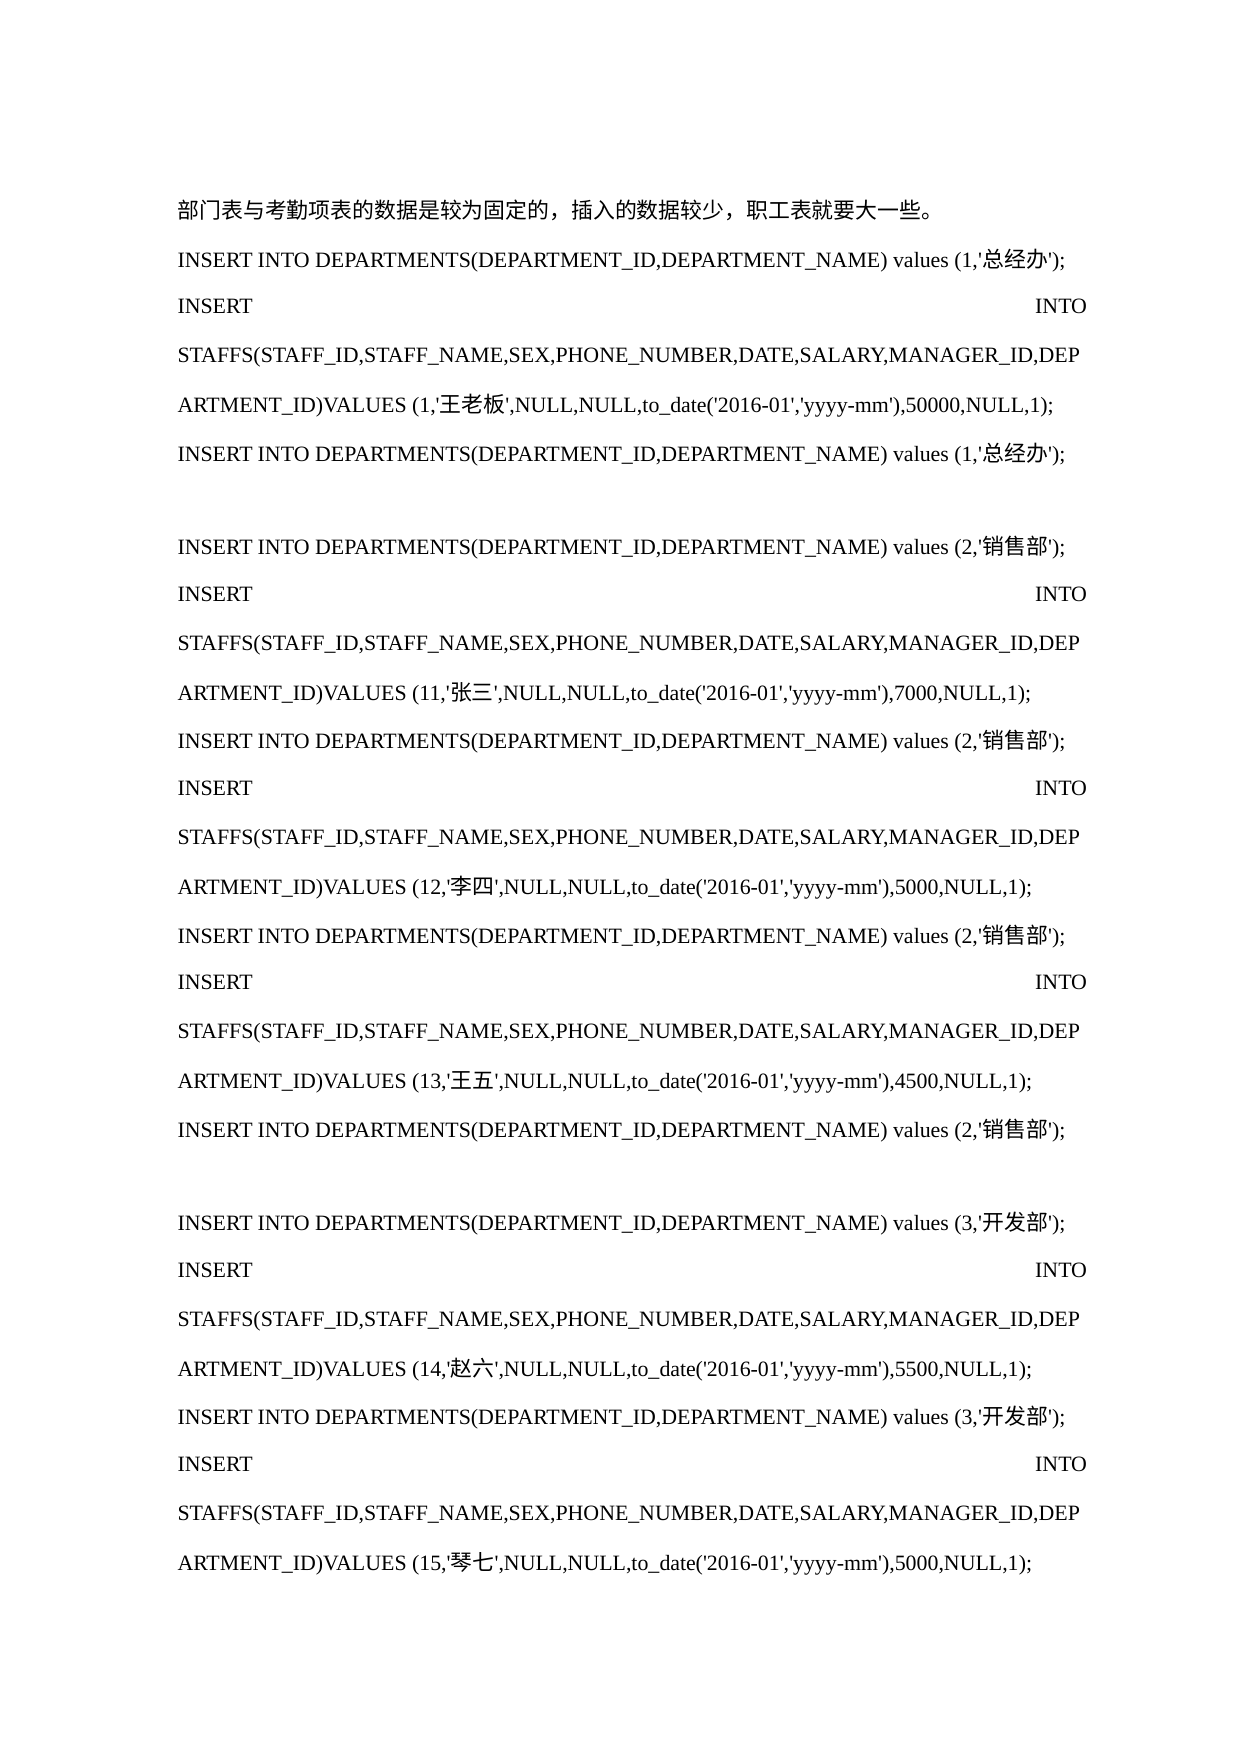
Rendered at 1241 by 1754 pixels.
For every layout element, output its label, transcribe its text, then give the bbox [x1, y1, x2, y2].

text INSERT INTO STAFFS(STAFF_ID,STAFF_NAME,SEX,PHONE_NUMBER,DATE,SALARY,MANAGER_ID,DEPARTMENT_ID)VALUES (11,'张三',NULL,NULL,to_date('2016-01','yyyy-mm'),7000,NULL,1); [177, 577, 1087, 707]
text INSERT INTO STAFFS(STAFF_ID,STAFF_NAME,SEX,PHONE_NUMBER,DATE,SALARY,MANAGER_ID,DEPARTMENT_ID)VALUES (12,'李四',NULL,NULL,to_date('2016-01','yyyy-mm'),5000,NULL,1); [177, 771, 1087, 901]
text INSERT INTO DEPARTMENTS(DEPARTMENT_ID,DEPARTMENT_NAME) values (3,'开发部'); [177, 1205, 1087, 1237]
text INSERT INTO DEPARTMENTS(DEPARTMENT_ID,DEPARTMENT_NAME) values (2,'销售部'); [177, 917, 1087, 950]
text INSERT INTO DEPARTMENTS(DEPARTMENT_ID,DEPARTMENT_NAME) values (1,'总经办'); [177, 241, 1087, 274]
text INSERT INTO DEPARTMENTS(DEPARTMENT_ID,DEPARTMENT_NAME) values (2,'销售部'); [177, 723, 1087, 756]
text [177, 193, 1087, 225]
text INSERT INTO DEPARTMENTS(DEPARTMENT_ID,DEPARTMENT_NAME) values (3,'开发部'); [177, 1399, 1087, 1431]
text INSERT INTO STAFFS(STAFF_ID,STAFF_NAME,SEX,PHONE_NUMBER,DATE,SALARY,MANAGER_ID,DEPARTMENT_ID)VALUES (15,'琴七',NULL,NULL,to_date('2016-01','yyyy-mm'),5000,NULL,1); [177, 1447, 1087, 1577]
text INSERT INTO STAFFS(STAFF_ID,STAFF_NAME,SEX,PHONE_NUMBER,DATE,SALARY,MANAGER_ID,DEPARTMENT_ID)VALUES (14,'赵六',NULL,NULL,to_date('2016-01','yyyy-mm'),5500,NULL,1); [177, 1253, 1087, 1383]
text INSERT INTO DEPARTMENTS(DEPARTMENT_ID,DEPARTMENT_NAME) values (1,'总经办'); [177, 435, 1087, 468]
text INSERT INTO STAFFS(STAFF_ID,STAFF_NAME,SEX,PHONE_NUMBER,DATE,SALARY,MANAGER_ID,DEPARTMENT_ID)VALUES (13,'王五',NULL,NULL,to_date('2016-01','yyyy-mm'),4500,NULL,1); [177, 966, 1087, 1096]
text INSERT INTO DEPARTMENTS(DEPARTMENT_ID,DEPARTMENT_NAME) values (2,'销售部'); [177, 1111, 1087, 1144]
text INSERT INTO DEPARTMENTS(DEPARTMENT_ID,DEPARTMENT_NAME) values (2,'销售部'); [177, 529, 1087, 561]
text INSERT INTO STAFFS(STAFF_ID,STAFF_NAME,SEX,PHONE_NUMBER,DATE,SALARY,MANAGER_ID,DEPARTMENT_ID)VALUES (1,'王老板',NULL,NULL,to_date('2016-01','yyyy-mm'),50000,NULL,1); [177, 289, 1087, 419]
